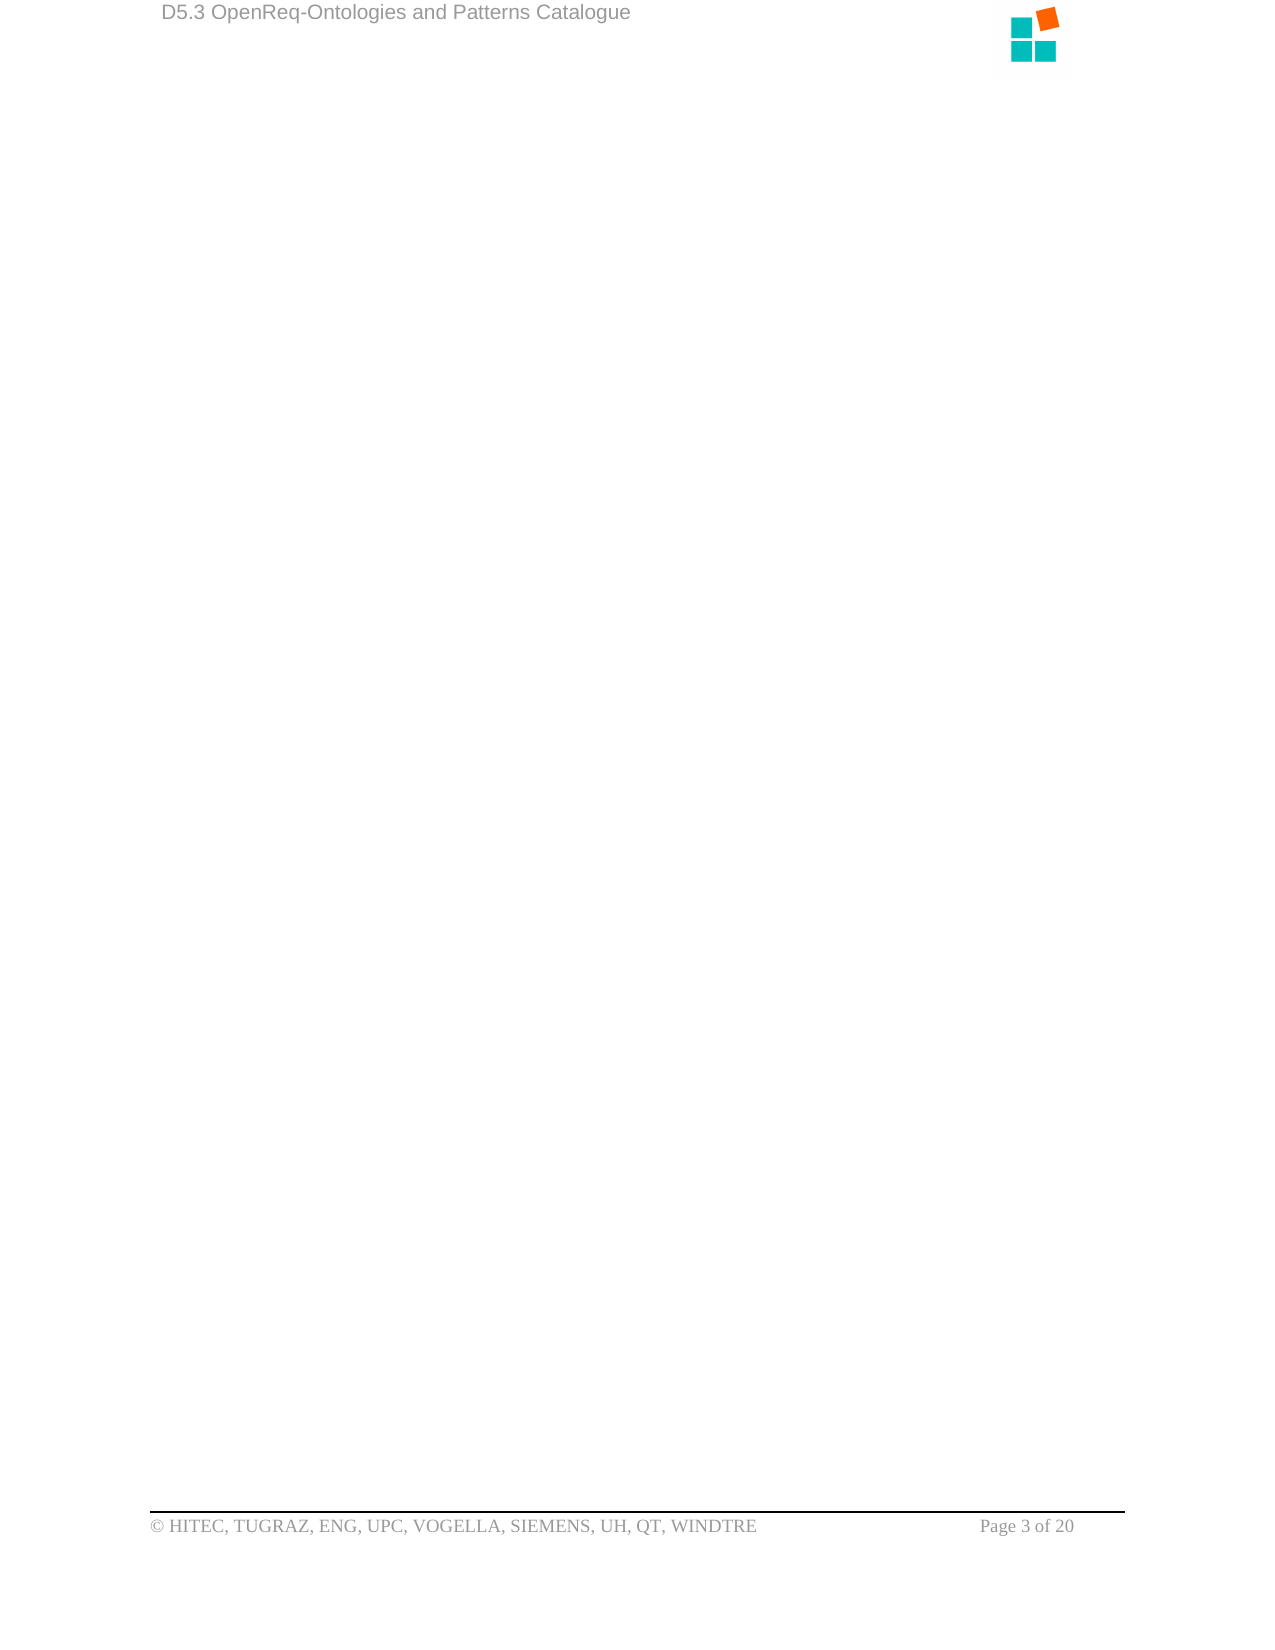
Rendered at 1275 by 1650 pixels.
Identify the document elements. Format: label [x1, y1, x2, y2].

picture [993, 0, 1074, 80]
